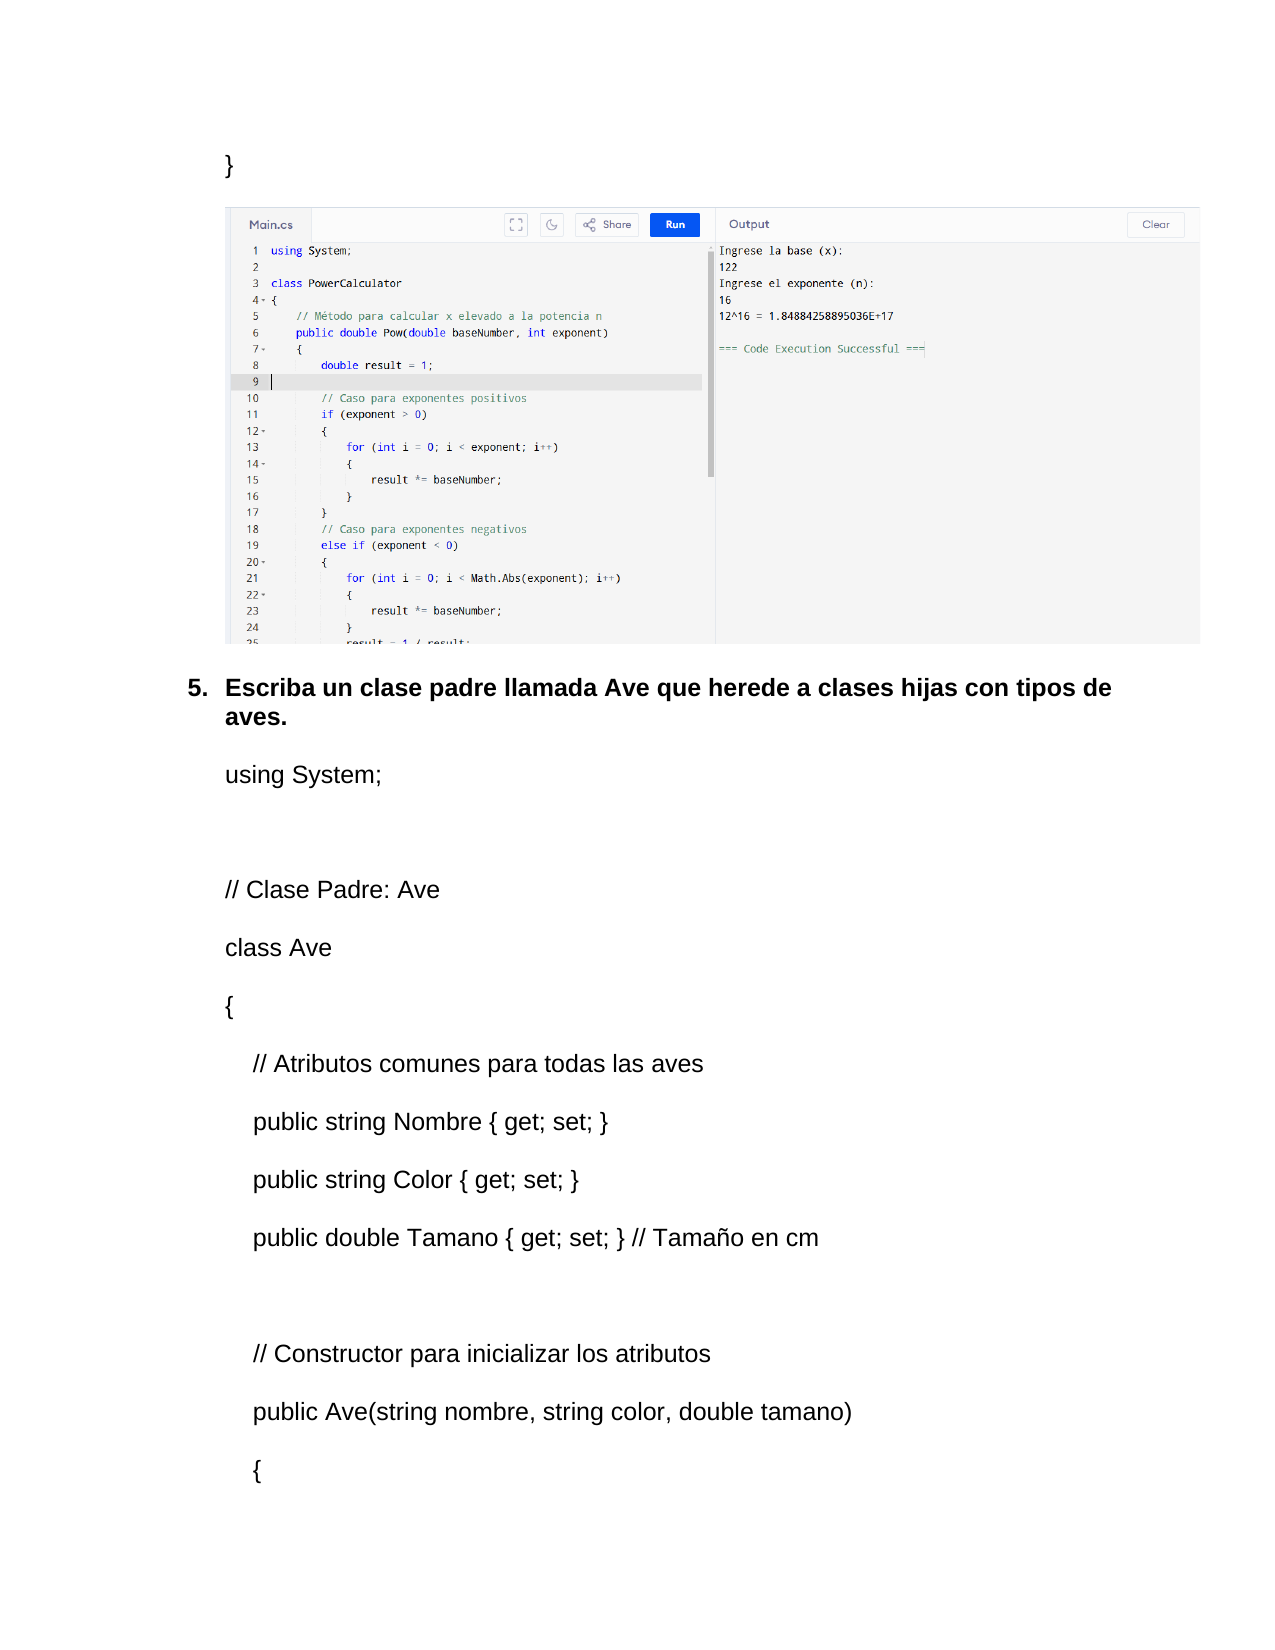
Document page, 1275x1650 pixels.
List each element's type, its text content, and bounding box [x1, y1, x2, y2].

text using System; [225, 759, 1125, 788]
text } [225, 150, 1125, 179]
text public Ave(string nombre, string color, double tamano) [225, 1397, 1125, 1425]
list Escriba un clase padre llamada Ave que herede a clases hijas con tipos de aves. [187, 673, 1125, 730]
text { [225, 991, 1125, 1020]
text public string Color { get; set; } [225, 1165, 1125, 1194]
text // Constructor para inicializar los atributos [225, 1339, 1125, 1367]
picture [225, 207, 1200, 644]
text public string Nombre { get; set; } [225, 1107, 1125, 1136]
text // Atributos comunes para todas las aves [225, 1049, 1125, 1078]
text public double Tamano { get; set; } // Tamaño en cm [225, 1223, 1125, 1252]
text { [225, 1454, 1125, 1483]
text class Ave [225, 933, 1125, 962]
text // Clase Padre: Ave [225, 875, 1125, 904]
